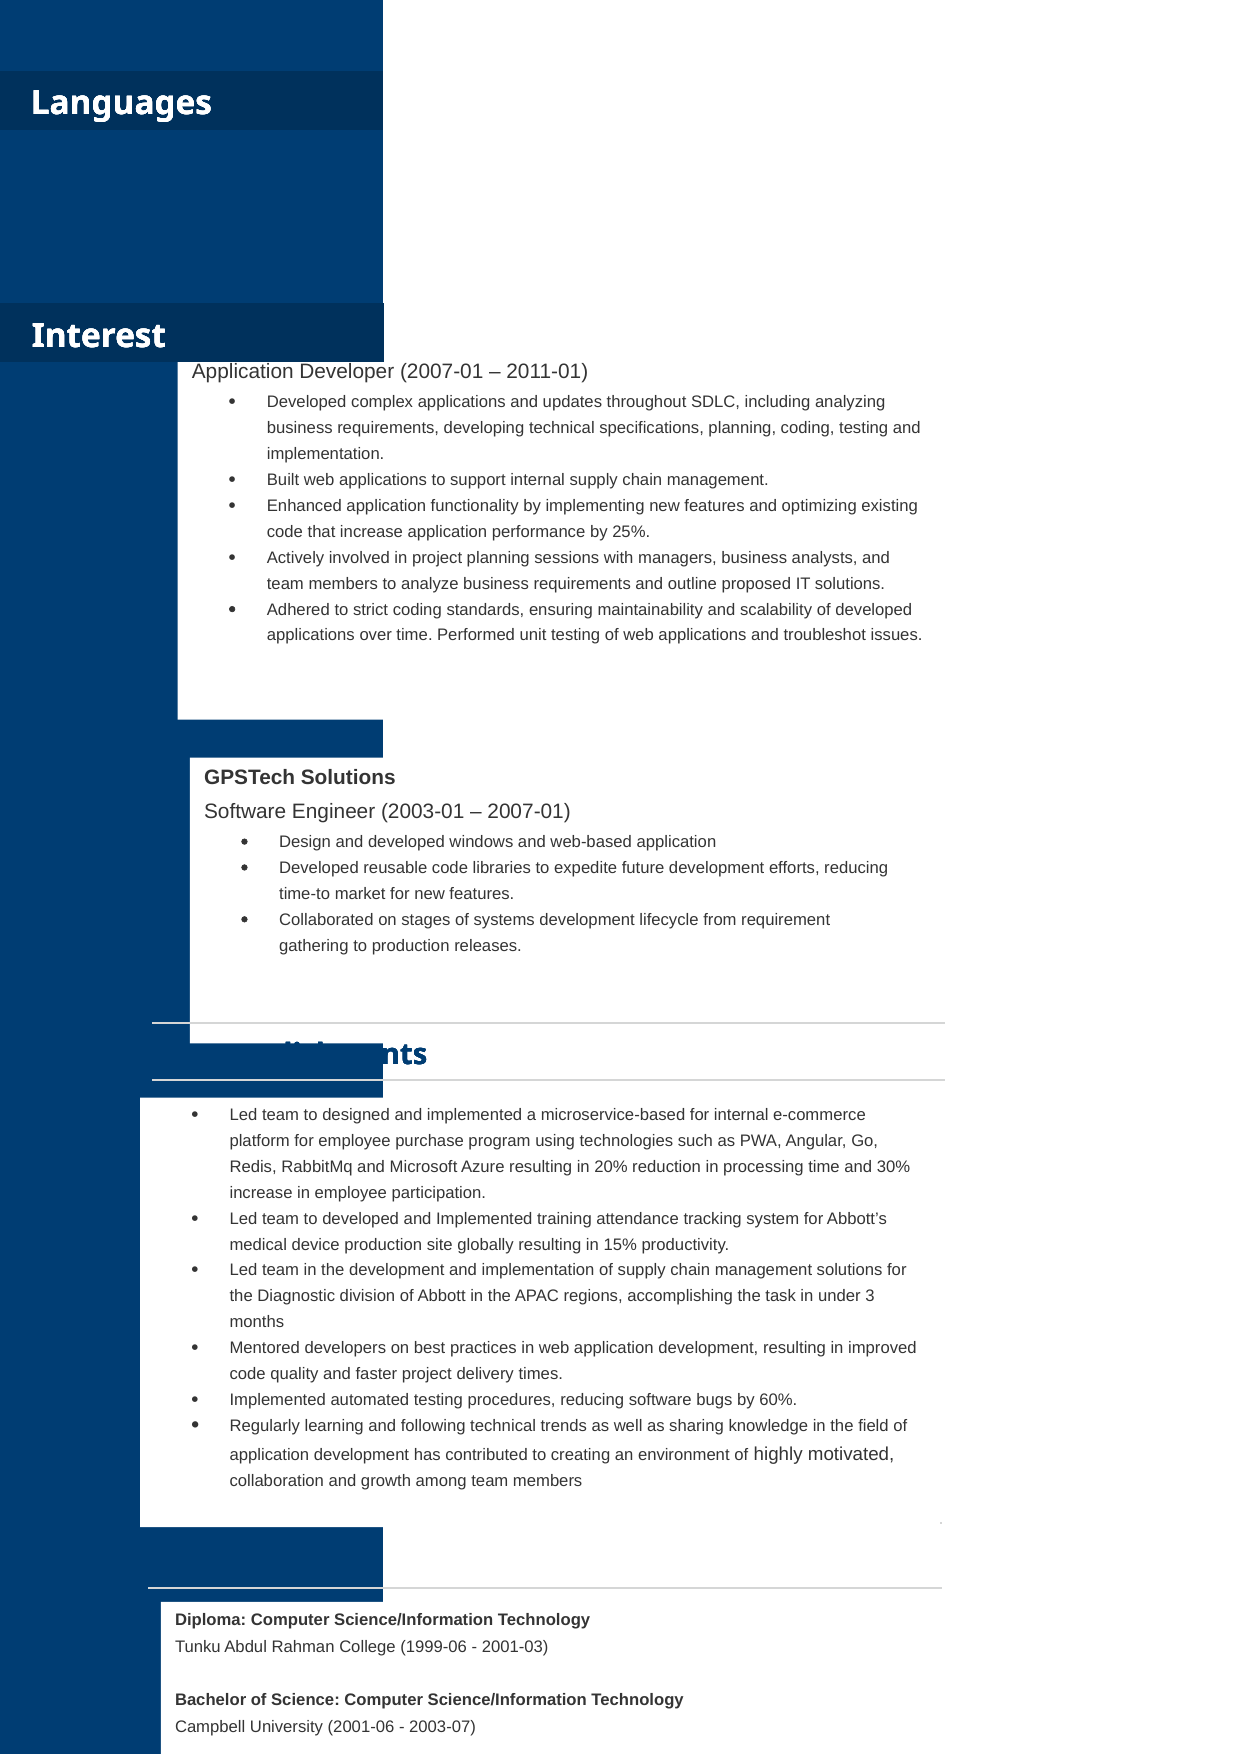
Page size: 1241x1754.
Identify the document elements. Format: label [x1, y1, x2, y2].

picture [0, 71, 383, 130]
picture [0, 303, 384, 362]
